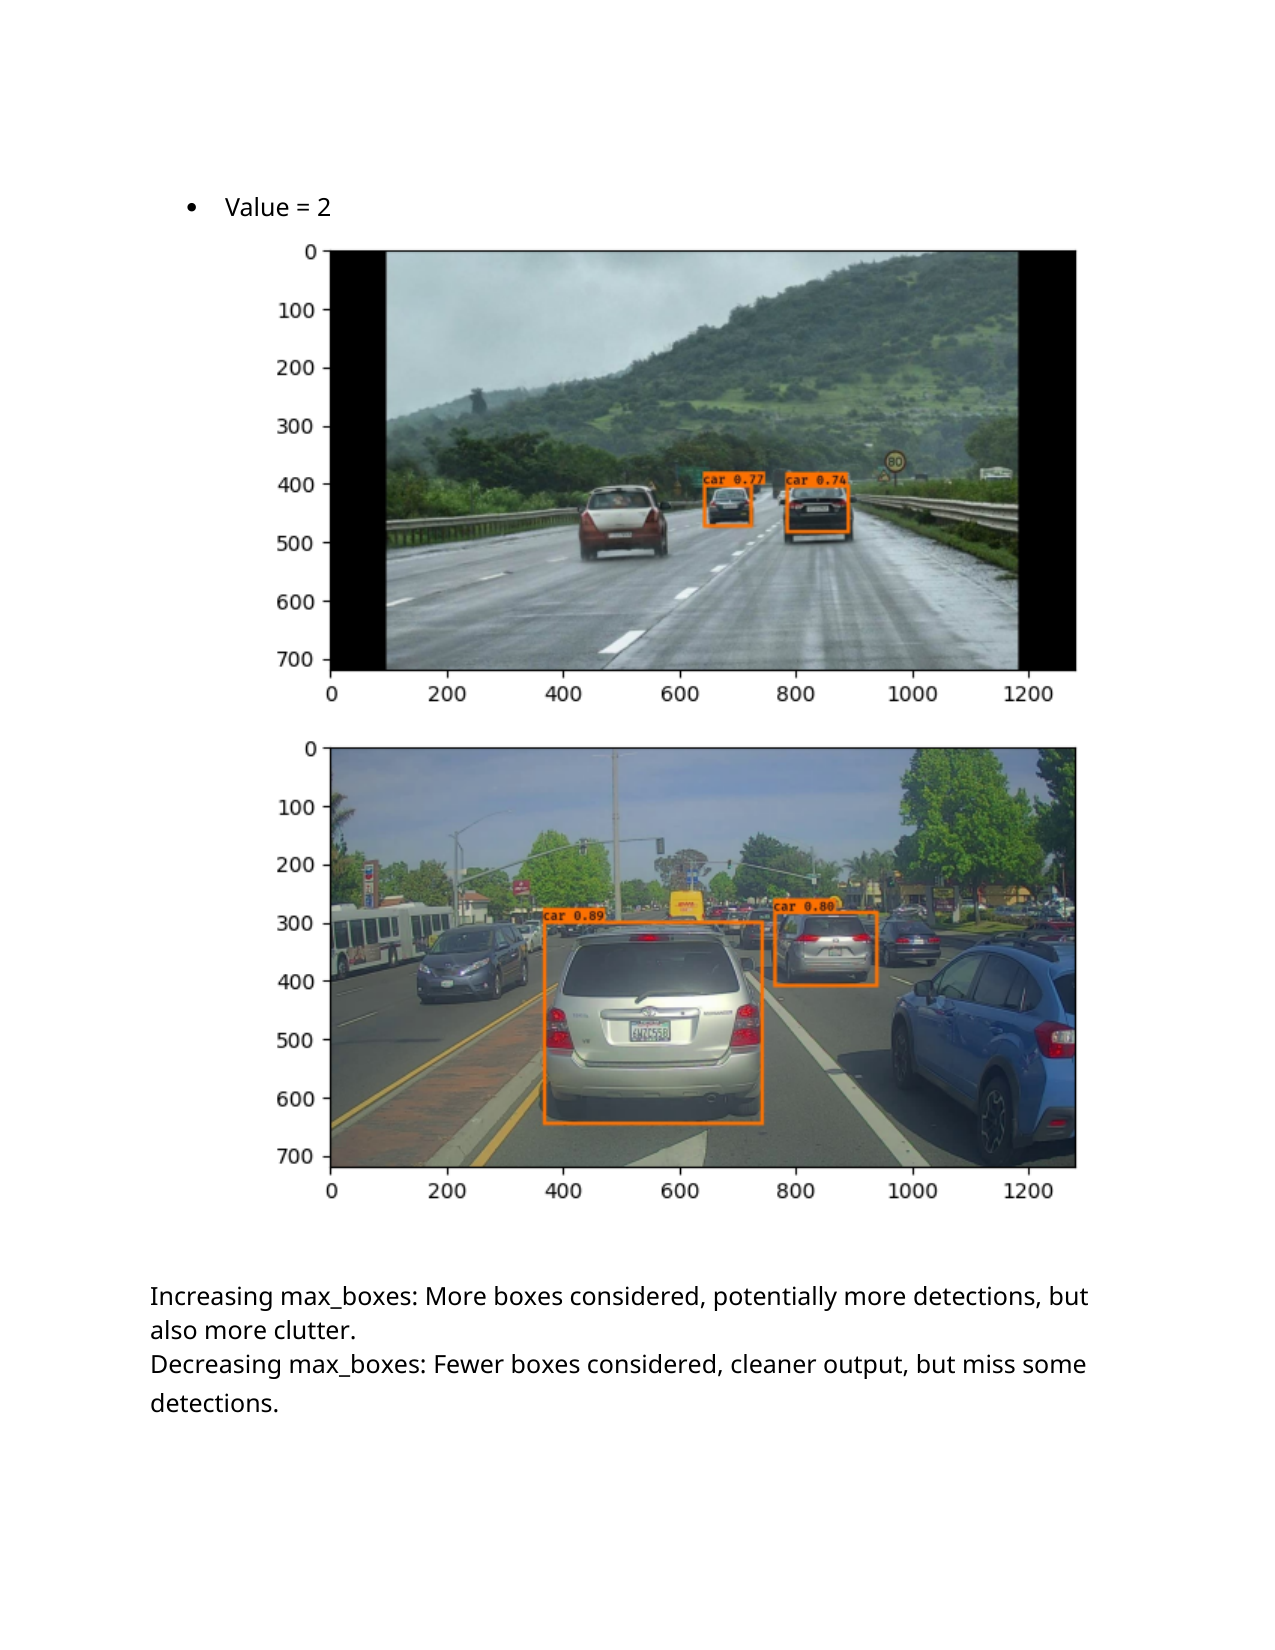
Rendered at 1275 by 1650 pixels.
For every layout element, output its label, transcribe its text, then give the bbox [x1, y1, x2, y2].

text Decreasing max_boxes: Fewer boxes considered, cleaner output, but miss some detections. [150, 1346, 1125, 1420]
text Increasing max_boxes: More boxes considered, potentially more detections, but also more clutter. [150, 1278, 1125, 1346]
list Value = 2 [187, 189, 1125, 223]
picture [261, 228, 1089, 721]
picture [261, 725, 1089, 1218]
